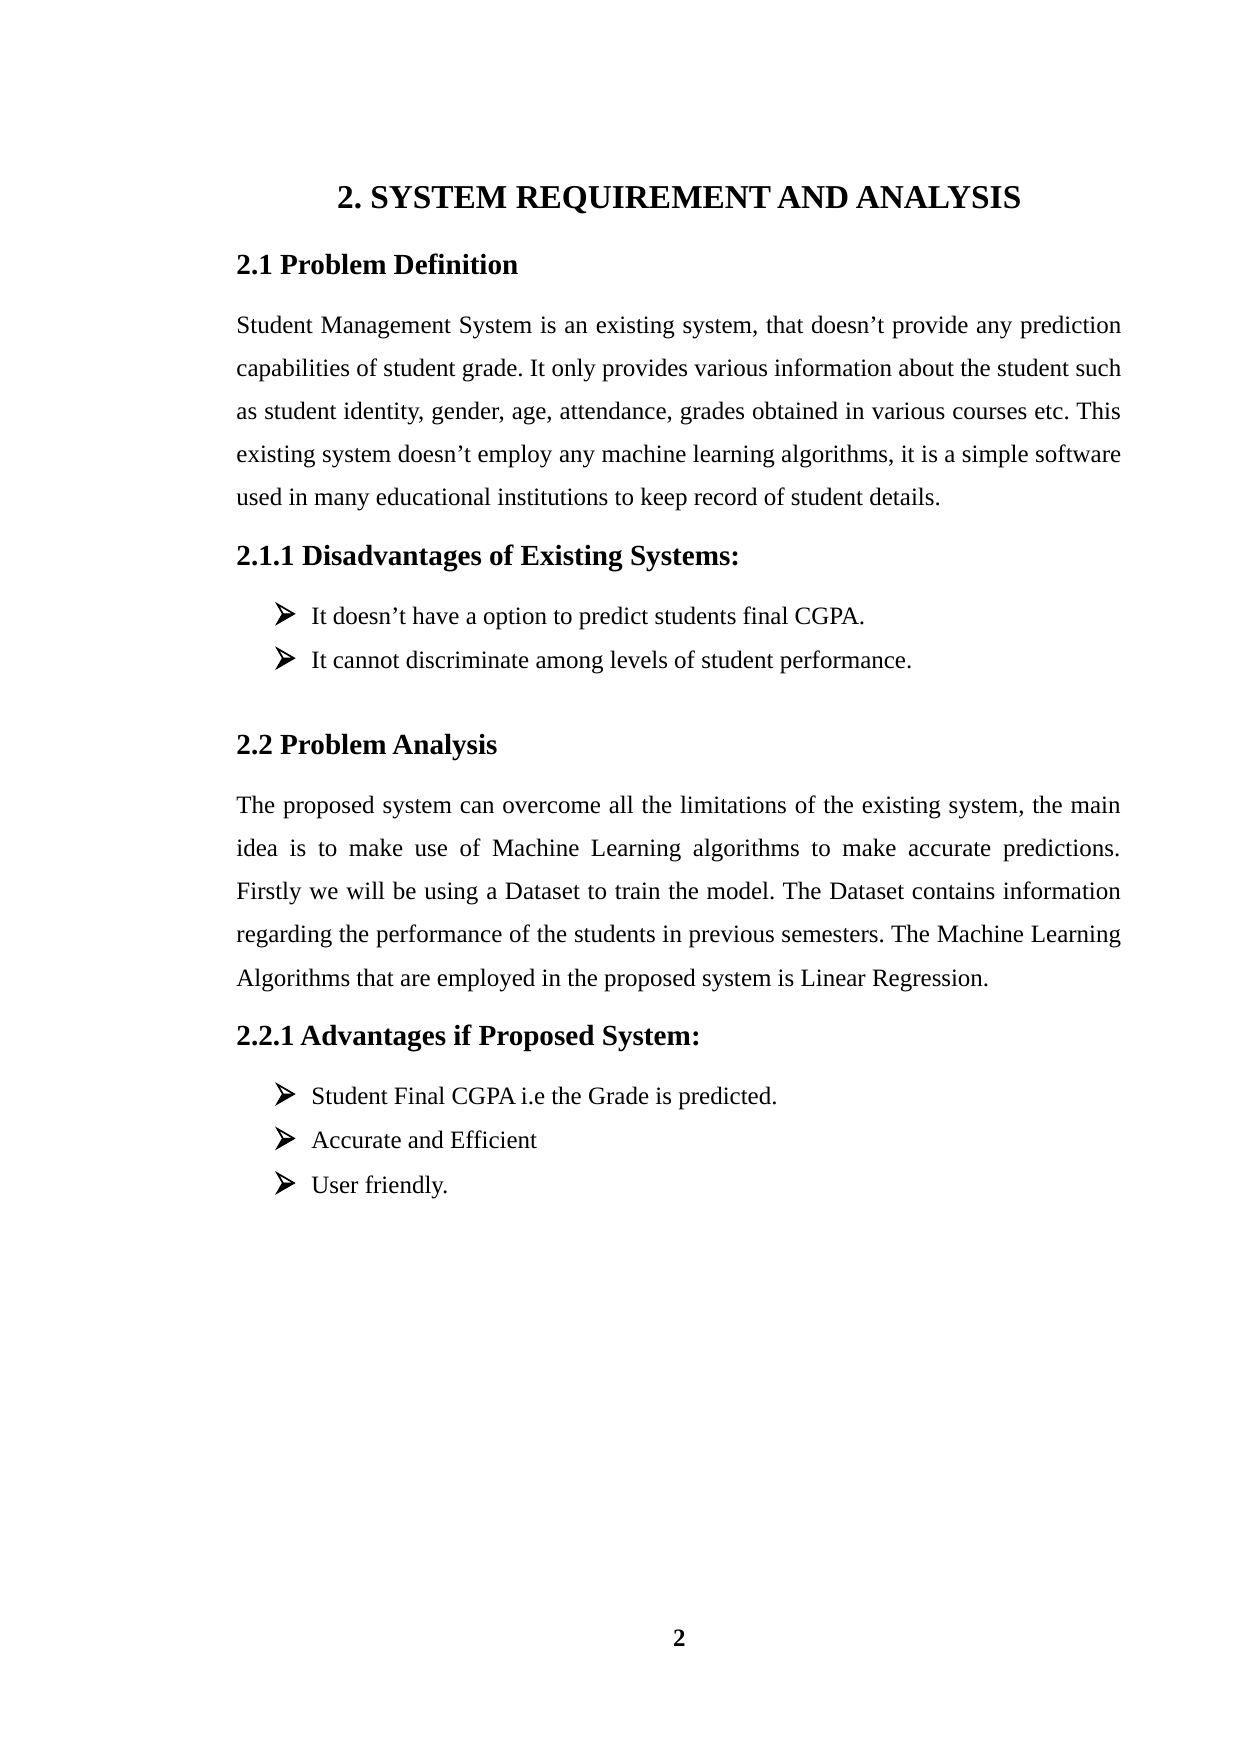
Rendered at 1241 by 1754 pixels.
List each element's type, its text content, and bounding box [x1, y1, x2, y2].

text Student Management System is an existing system, that doesn’t provide any prediction capabilities of student grade. It only provides various information about the student such as student identity, gender, age, attendance, grades obtained in various courses etc. This existing system doesn’t employ any machine learning algorithms, it is a simple software used in many educational institutions to keep record of student details. [236, 310, 1122, 511]
text The proposed system can overcome all the limitations of the existing system, the main idea is to make use of Machine Learning algorithms to make accurate predictions. Firstly we will be using a Dataset to train the model. The Dataset contains information regarding the performance of the students in previous semesters. The Machine Learning Algorithms that are employed in the proposed system is Linear Regression. [236, 790, 1122, 991]
text 2.1 Problem Definition [236, 247, 1122, 281]
list It cannot discriminate among levels of student performance. [274, 645, 1122, 675]
list It doesn’t have a option to predict students final CGPA. [274, 601, 1122, 631]
list User friendly. [274, 1170, 1122, 1200]
text 2. SYSTEM REQUIREMENT AND ANALYSIS [236, 177, 1122, 216]
text 2.2 Problem Analysis [236, 727, 1122, 761]
list Accurate and Efficient [274, 1126, 1122, 1155]
list Student Final CGPA i.e the Grade is predicted. [274, 1081, 1122, 1111]
text 2.1.1 Disadvantages of Existing Systems: [236, 538, 1122, 572]
text 2.2.1 Advantages if Proposed System: [236, 1018, 1122, 1052]
